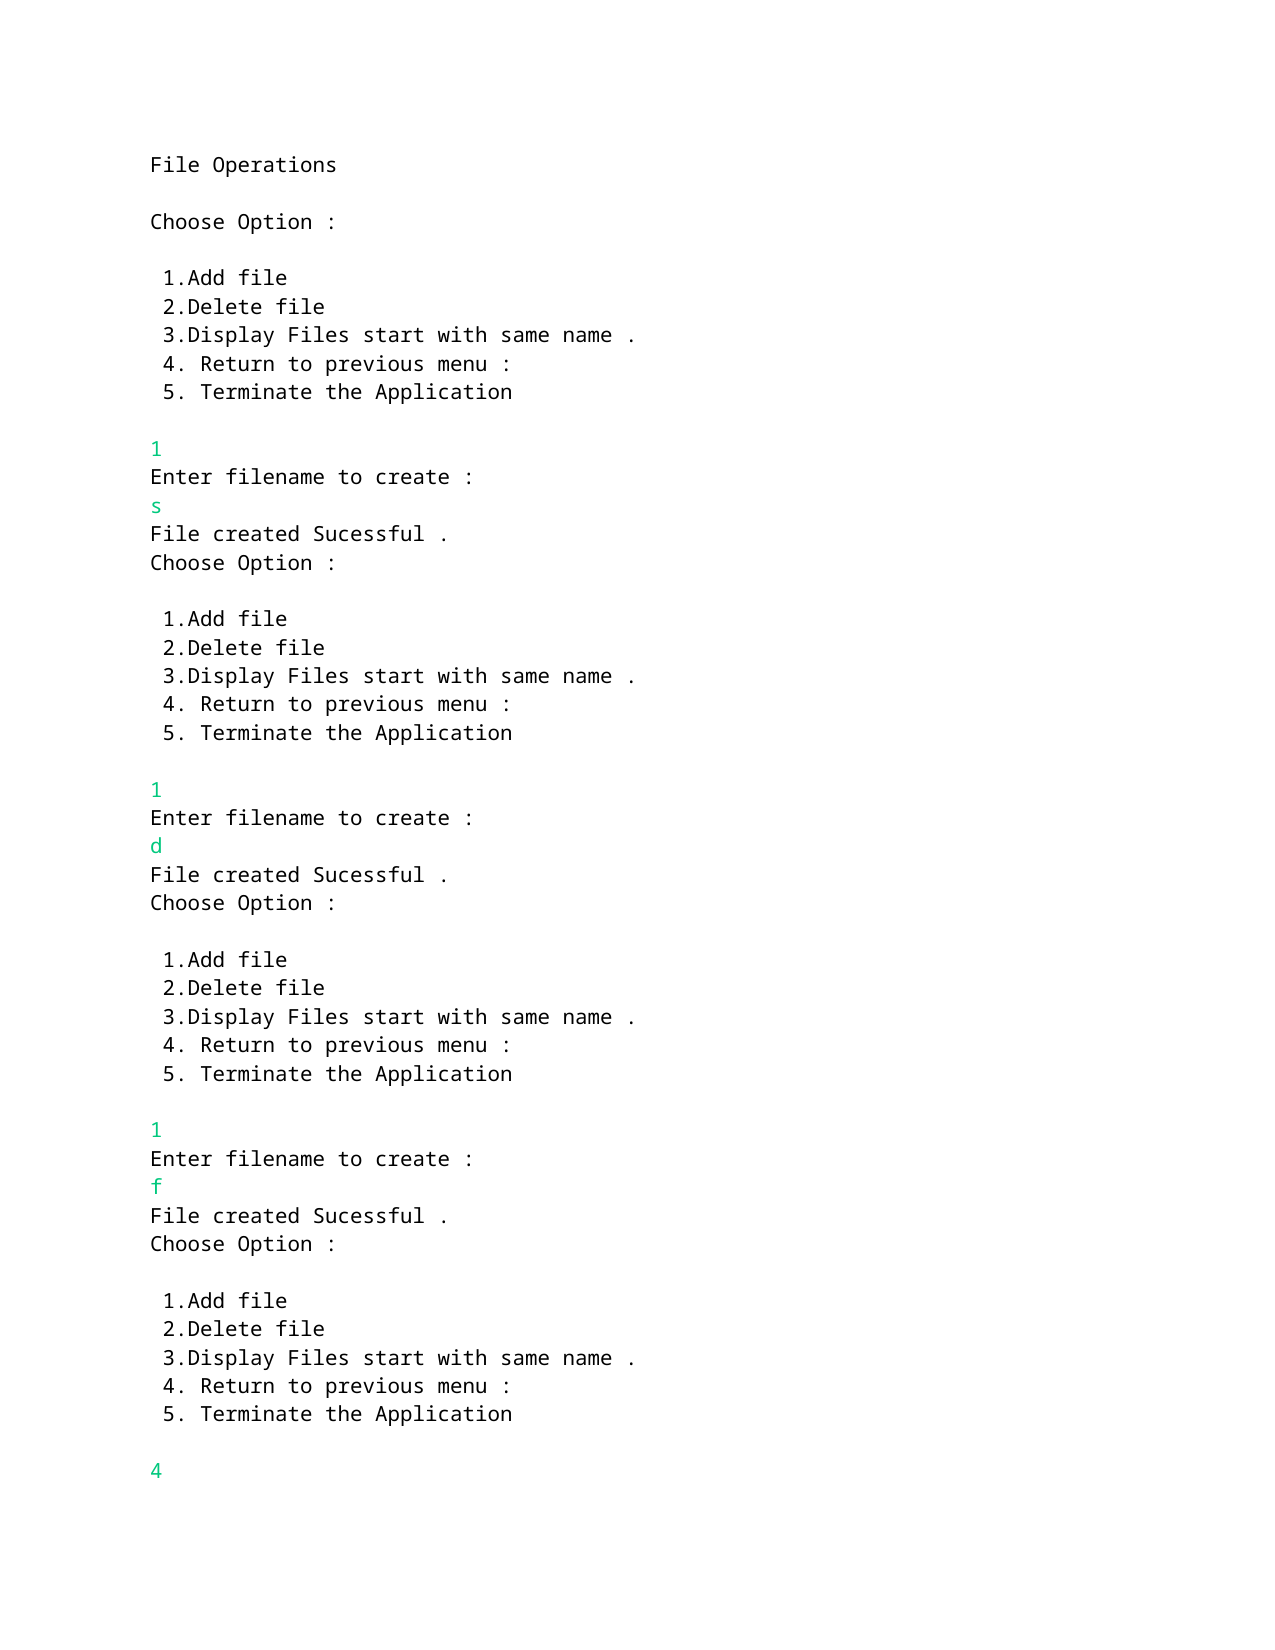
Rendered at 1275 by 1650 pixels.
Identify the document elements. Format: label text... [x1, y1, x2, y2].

text Enter filename to create : [150, 462, 1125, 491]
text Enter filename to create : [150, 803, 1125, 832]
text 4. Return to previous menu : [150, 1030, 1125, 1059]
text File Operations [150, 150, 1125, 178]
text 5. Terminate the Application [150, 1059, 1125, 1087]
text 4. Return to previous menu : [150, 689, 1125, 718]
text File created Sucessful . [150, 519, 1125, 548]
text 1 [150, 1116, 1125, 1144]
text Enter filename to create : [150, 1144, 1125, 1172]
text 4. Return to previous menu : [150, 1371, 1125, 1399]
text 1.Add file [150, 1286, 1125, 1314]
text 5. Terminate the Application [150, 1399, 1125, 1428]
text 1.Add file [150, 945, 1125, 973]
text 3.Display Files start with same name . [150, 320, 1125, 349]
text 1 [150, 434, 1125, 462]
text 5. Terminate the Application [150, 377, 1125, 406]
text Choose Option : [150, 207, 1125, 235]
text Choose Option : [150, 1229, 1125, 1258]
text 4. Return to previous menu : [150, 349, 1125, 377]
text 2.Delete file [150, 292, 1125, 320]
text f [150, 1172, 1125, 1201]
text Choose Option : [150, 888, 1125, 917]
text 1.Add file [150, 263, 1125, 292]
text 3.Display Files start with same name . [150, 1002, 1125, 1030]
text s [150, 491, 1125, 519]
text 2.Delete file [150, 1314, 1125, 1343]
text 5. Terminate the Application [150, 718, 1125, 746]
text 3.Display Files start with same name . [150, 661, 1125, 689]
text 4 [150, 1456, 1125, 1485]
text 2.Delete file [150, 633, 1125, 661]
text File created Sucessful . [150, 860, 1125, 888]
text File created Sucessful . [150, 1201, 1125, 1229]
text d [150, 832, 1125, 860]
text 2.Delete file [150, 973, 1125, 1002]
text 1.Add file [150, 604, 1125, 633]
text 1 [150, 775, 1125, 803]
text 3.Display Files start with same name . [150, 1343, 1125, 1371]
text Choose Option : [150, 548, 1125, 576]
